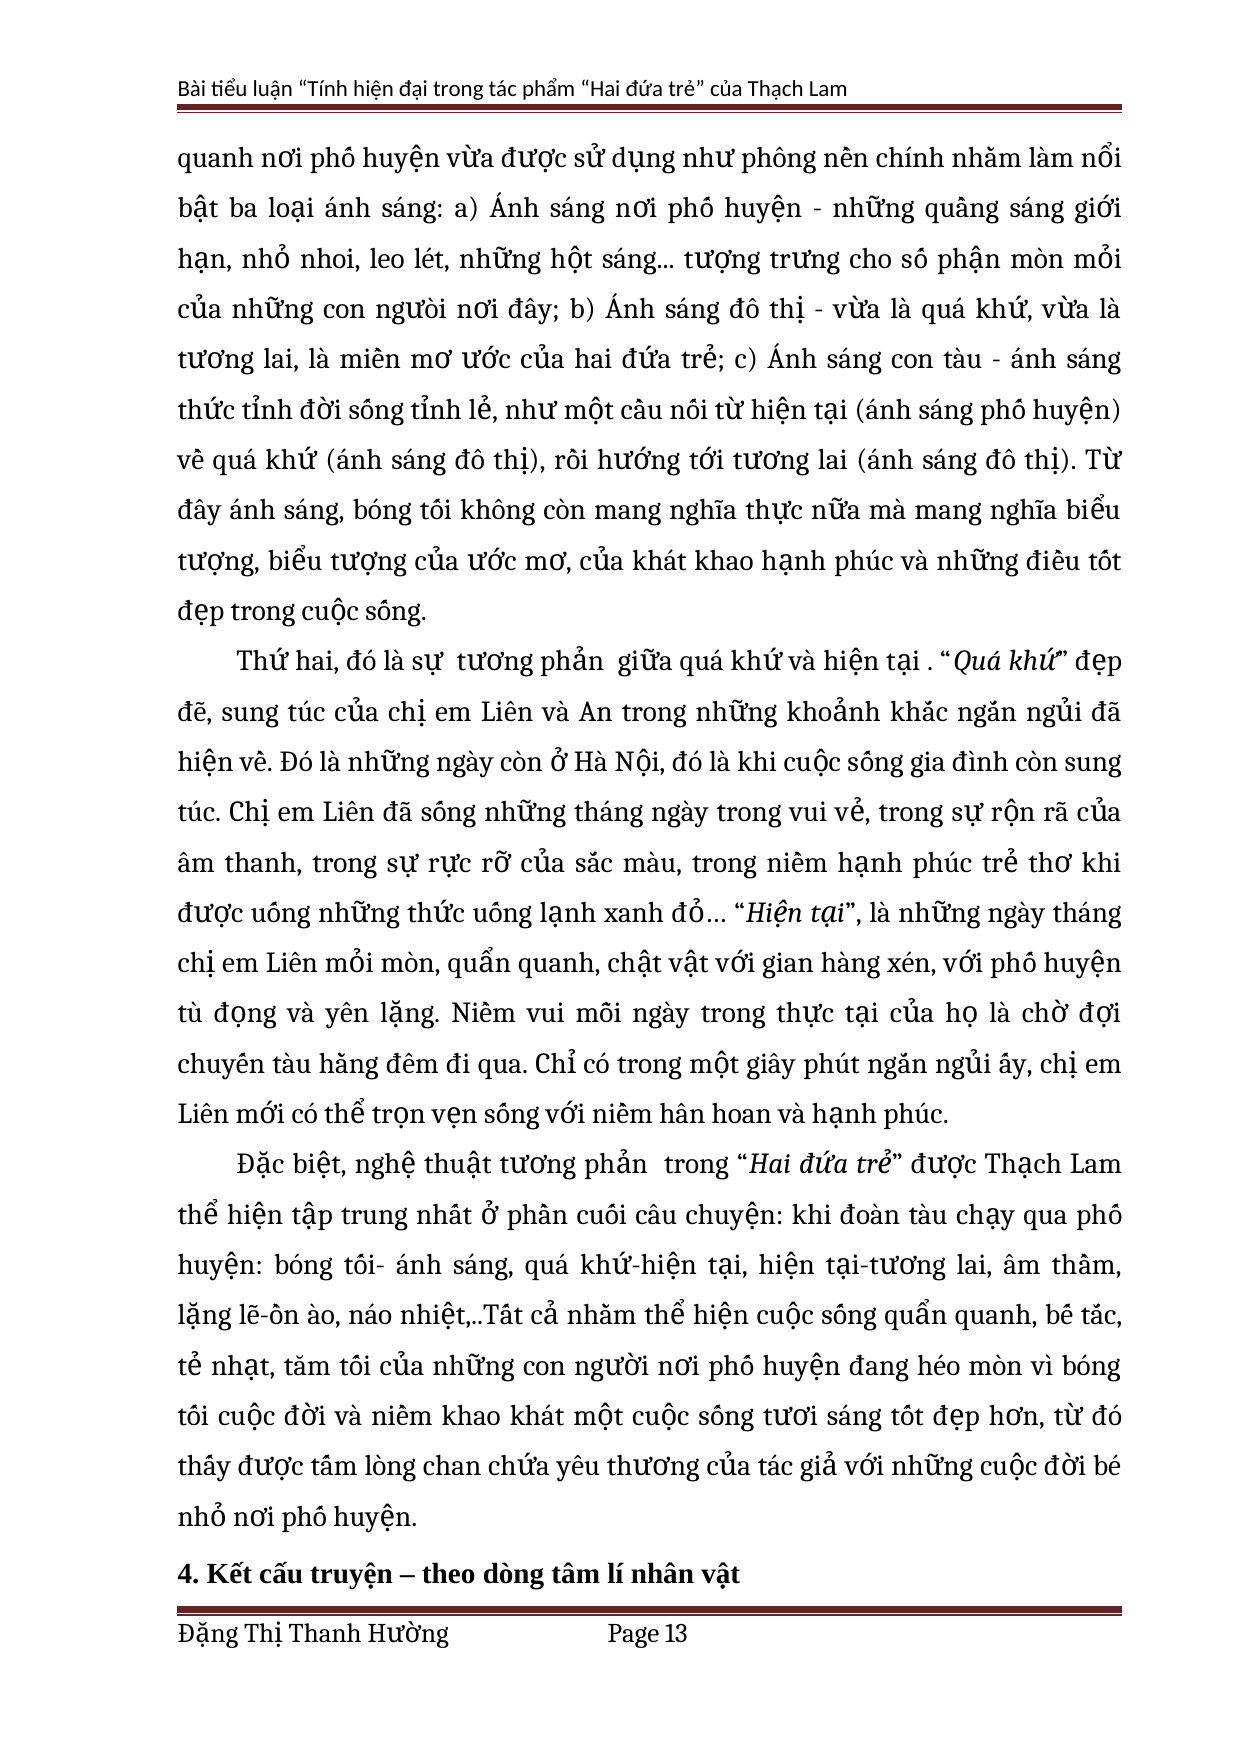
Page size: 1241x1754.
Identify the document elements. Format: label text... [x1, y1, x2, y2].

text Đặc biệt, nghệ thuật tương phản trong “Hai đứa trẻ” được Thạch Lam thể hiện tập trung nhất ở phần cuối câu chuyện: khi đoàn tàu chạy qua phố huyện: bóng tối- ánh sáng, quá khứ-hiện tại, hiện tại-tương lai, âm thầm, lặng lẽ-ồn ào, náo nhiệt,..Tất cả nhằm thể hiện cuộc sống quẩn quanh, bế tắc, tẻ nhạt, tăm tối của những con người nơi phố huyện đang héo mòn vì bóng tối cuộc đời và niềm khao khát một cuộc sống tươi sáng tốt đẹp hơn, từ đó thấy được tấm lòng chan chứa yêu thương của tác giả với những cuộc đời bé nhỏ nơi phố huyện. [177, 1148, 1122, 1533]
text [177, 141, 1122, 628]
text Thứ hai, đó là sự tương phản giữa quá khứ và hiện tại . “Quá khứ” đẹp đẽ, sung túc của chị em Liên và An trong những khoảnh khắc ngắn ngủi đã hiện về. Đó là những ngày còn ở Hà Nội, đó là khi cuộc sống gia đình còn sung túc. Chị em Liên đã sống những tháng ngày trong vui vẻ, trong sự rộn rã của âm thanh, trong sự rực rỡ của sắc màu, trong niềm hạnh phúc trẻ thơ khi được uống những thức uống lạnh xanh đỏ… “Hiện tại”, là những ngày tháng chị em Liên mỏi mòn, quẩn quanh, chật vật với gian hàng xén, với phố huyện tù đọng và yên lặng. Niềm vui mỗi ngày trong thực tại của họ là chờ đợi chuyến tàu hằng đêm đi qua. Chỉ có trong một giây phút ngắn ngủi ấy, chị em Liên mới có thể trọn vẹn sống với niềm hân hoan và hạnh phúc. [177, 644, 1122, 1131]
text 4. Kết cấu truyện – theo dòng tâm lí nhân vật [177, 1556, 1122, 1590]
